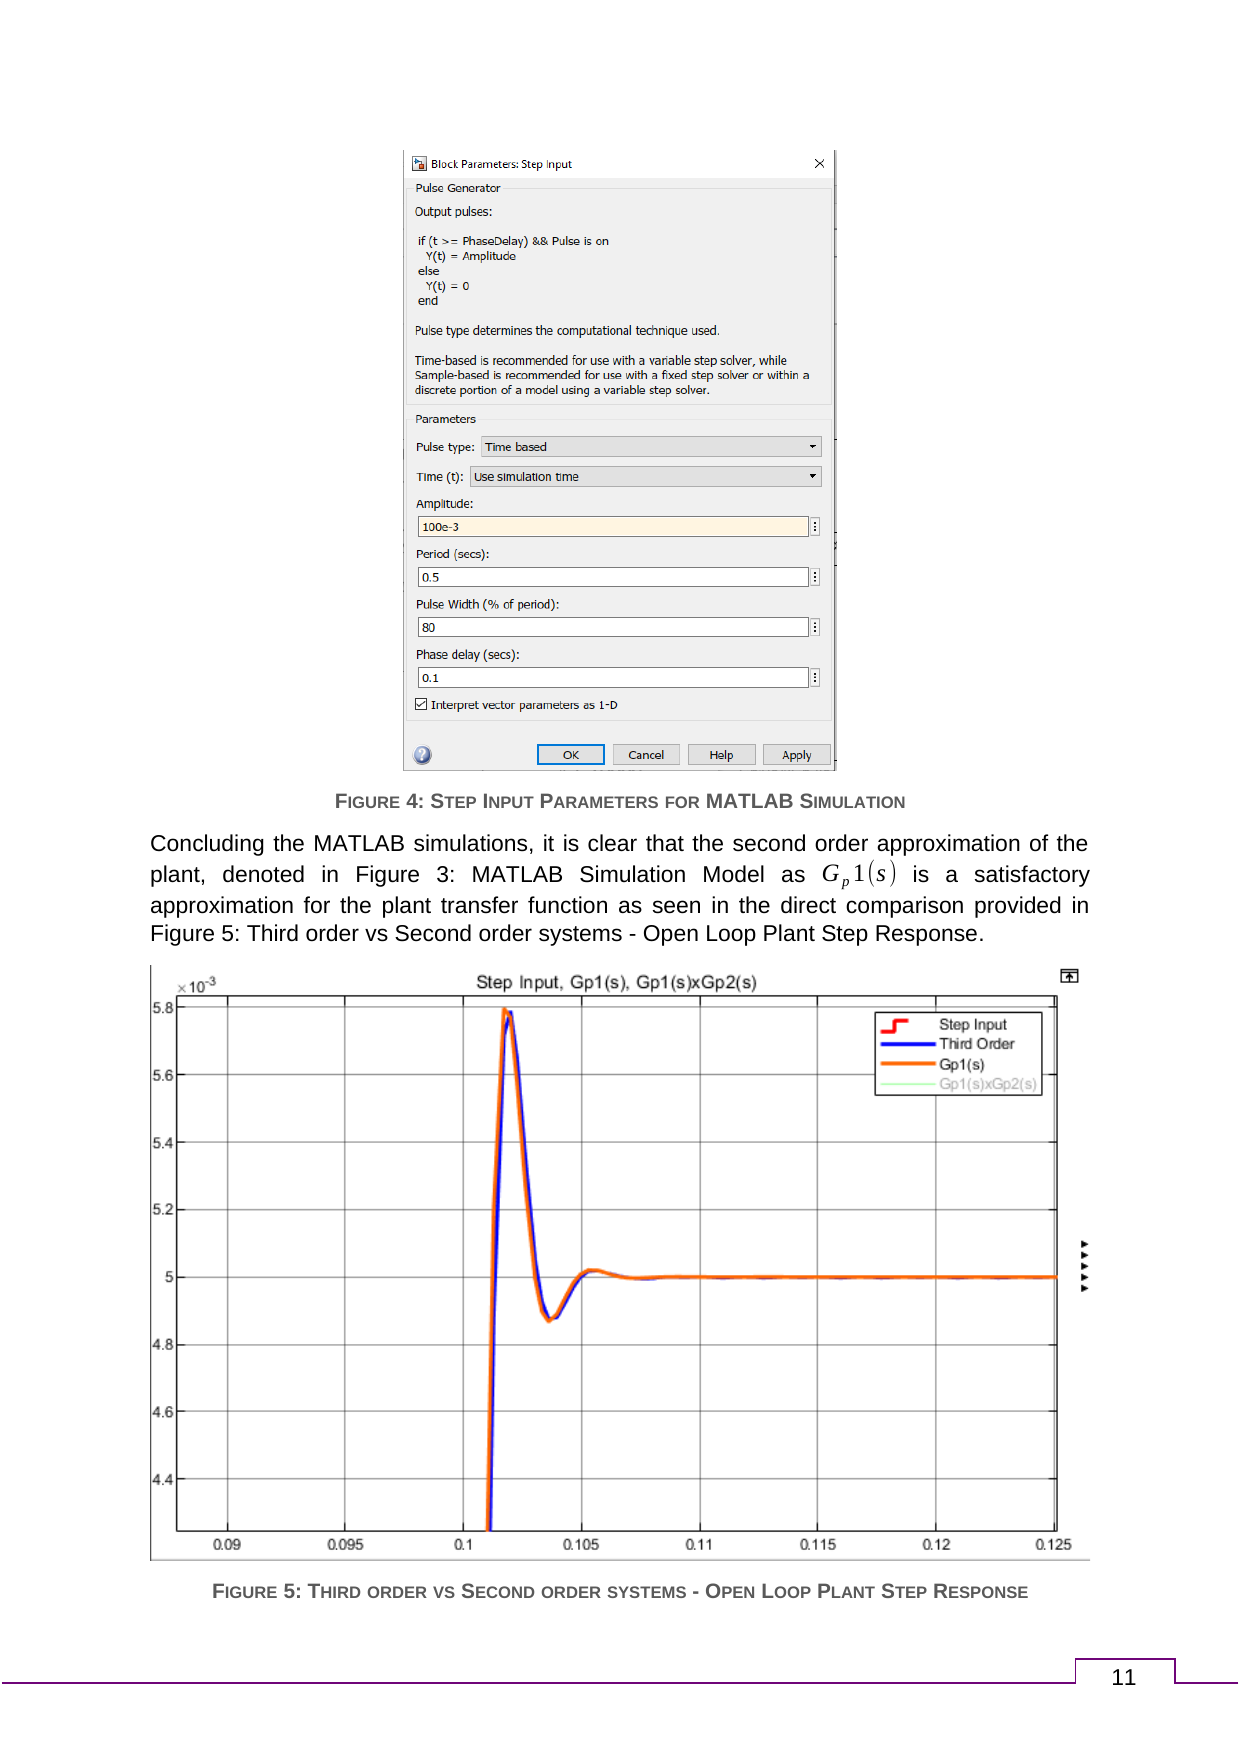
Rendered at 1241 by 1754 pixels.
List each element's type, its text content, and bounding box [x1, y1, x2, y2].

picture [403, 150, 837, 771]
text Concluding the MATLAB simulations, it is clear that the second order approximation of the plant, denoted in Figure 3: MATLAB Simulation Model as is a satisfactory approximation for the plant transfer function as seen in the direct comparison provided in Figure 5: Third order vs Second order systems - Open Loop Plant Step Response. [150, 829, 1090, 947]
text Figure 4: Step Input Parameters for MATLAB Simulation [150, 789, 1090, 813]
picture [150, 965, 1091, 1561]
